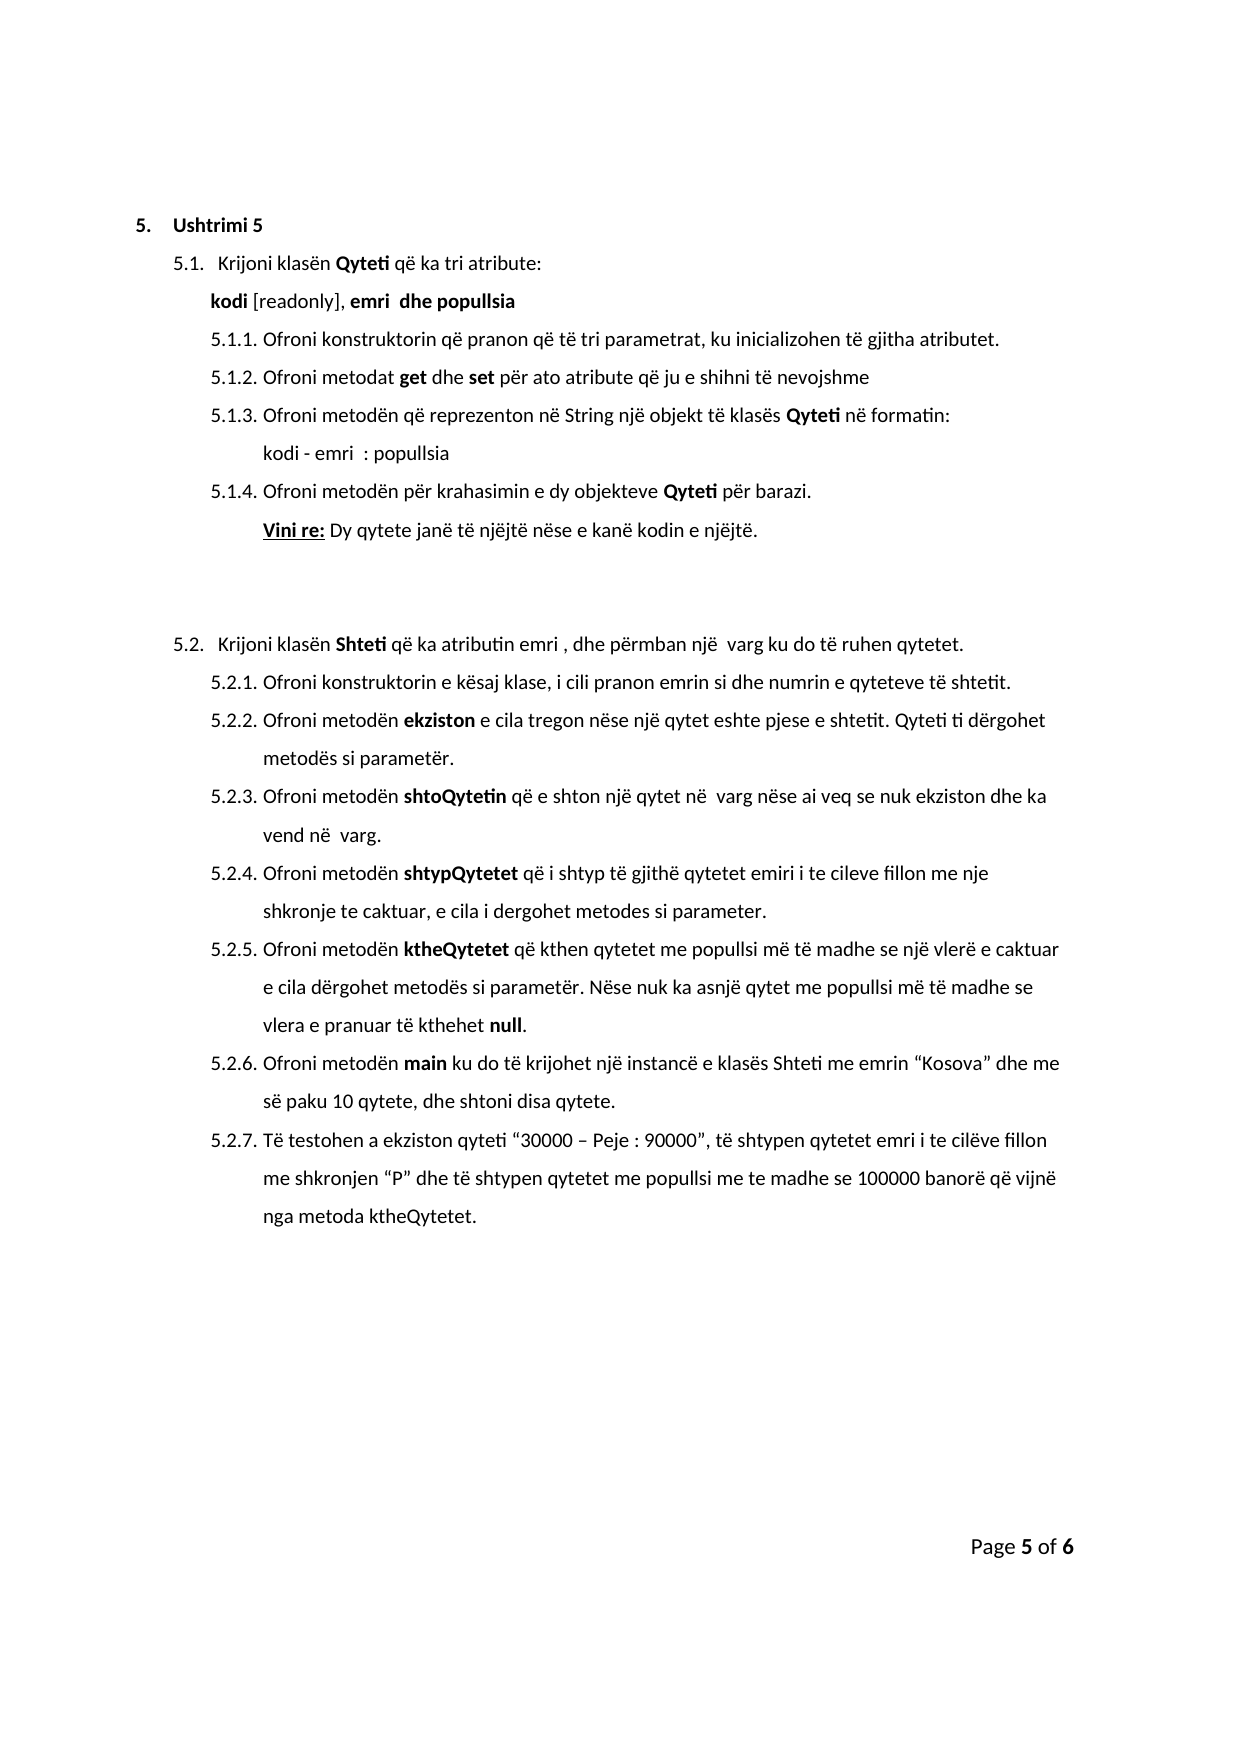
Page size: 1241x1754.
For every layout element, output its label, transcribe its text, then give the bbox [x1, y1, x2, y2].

list Të testohen a ekziston qyteti “30000 – Peje : 90000”, të shtypen qytetet emri i te cilëve fillon me shkronjen “P” dhe të shtypen qytetet me popullsi me te madhe se 100000 banorë që vijnë nga metoda ktheQytetet. [210, 1127, 1062, 1228]
list Ofroni metodën ekziston e cila tregon nëse një qytet eshte pjese e shtetit. Qyteti ti dërgohet metodës si parametër. [210, 707, 1062, 771]
list Ofroni metodat get dhe set për ato atribute që ju e shihni të nevojshme [210, 364, 1062, 390]
list kodi - emri : popullsia [218, 441, 1062, 466]
list Ofroni metodën main ku do të krijohet një instancë e klasës Shteti me emrin “Kosova” dhe me së paku 10 qytete, dhe shtoni disa qytete. [210, 1051, 1062, 1114]
list Ofroni metodën për krahasimin e dy objekteve Qyteti për barazi. [210, 479, 1062, 504]
list Ushtrimi 5 [135, 212, 1062, 237]
list Ofroni metodën shtypQytetet që i shtyp të gjithë qytetet emiri i te cileve fillon me nje shkronje te caktuar, e cila i dergohet metodes si parameter. [210, 860, 1062, 923]
list Ofroni metodën shtoQytetin që e shton një qytet në varg nëse ai veq se nuk ekziston dhe ka vend në varg. [210, 784, 1062, 847]
list Ofroni metodën që reprezenton në String një objekt të klasës Qyteti në formatin: [210, 402, 1062, 428]
list Ofroni konstruktorin e kësaj klase, i cili pranon emrin si dhe numrin e qyteteve të shtetit. [210, 669, 1062, 695]
list Krijoni klasën Qyteti që ka tri atribute: [173, 250, 1062, 275]
list Ofroni metodën ktheQytetet që kthen qytetet me popullsi më të madhe se një vlerë e caktuar e cila dërgohet metodës si parametër. Nëse nuk ka asnjë qytet me popullsi më të madhe se vlera e pranuar të kthehet null. [210, 936, 1062, 1038]
list kodi [readonly], emri dhe popullsia [173, 288, 1062, 313]
list Ofroni konstruktorin që pranon që të tri parametrat, ku inicializohen të gjitha atributet. [210, 326, 1062, 352]
list Vini re: Dy qytete janë të njëjtë nëse e kanë kodin e njëjtë. [218, 517, 1062, 542]
list Krijoni klasën Shteti që ka atributin emri , dhe përmban një varg ku do të ruhen qytetet. [173, 631, 1062, 657]
